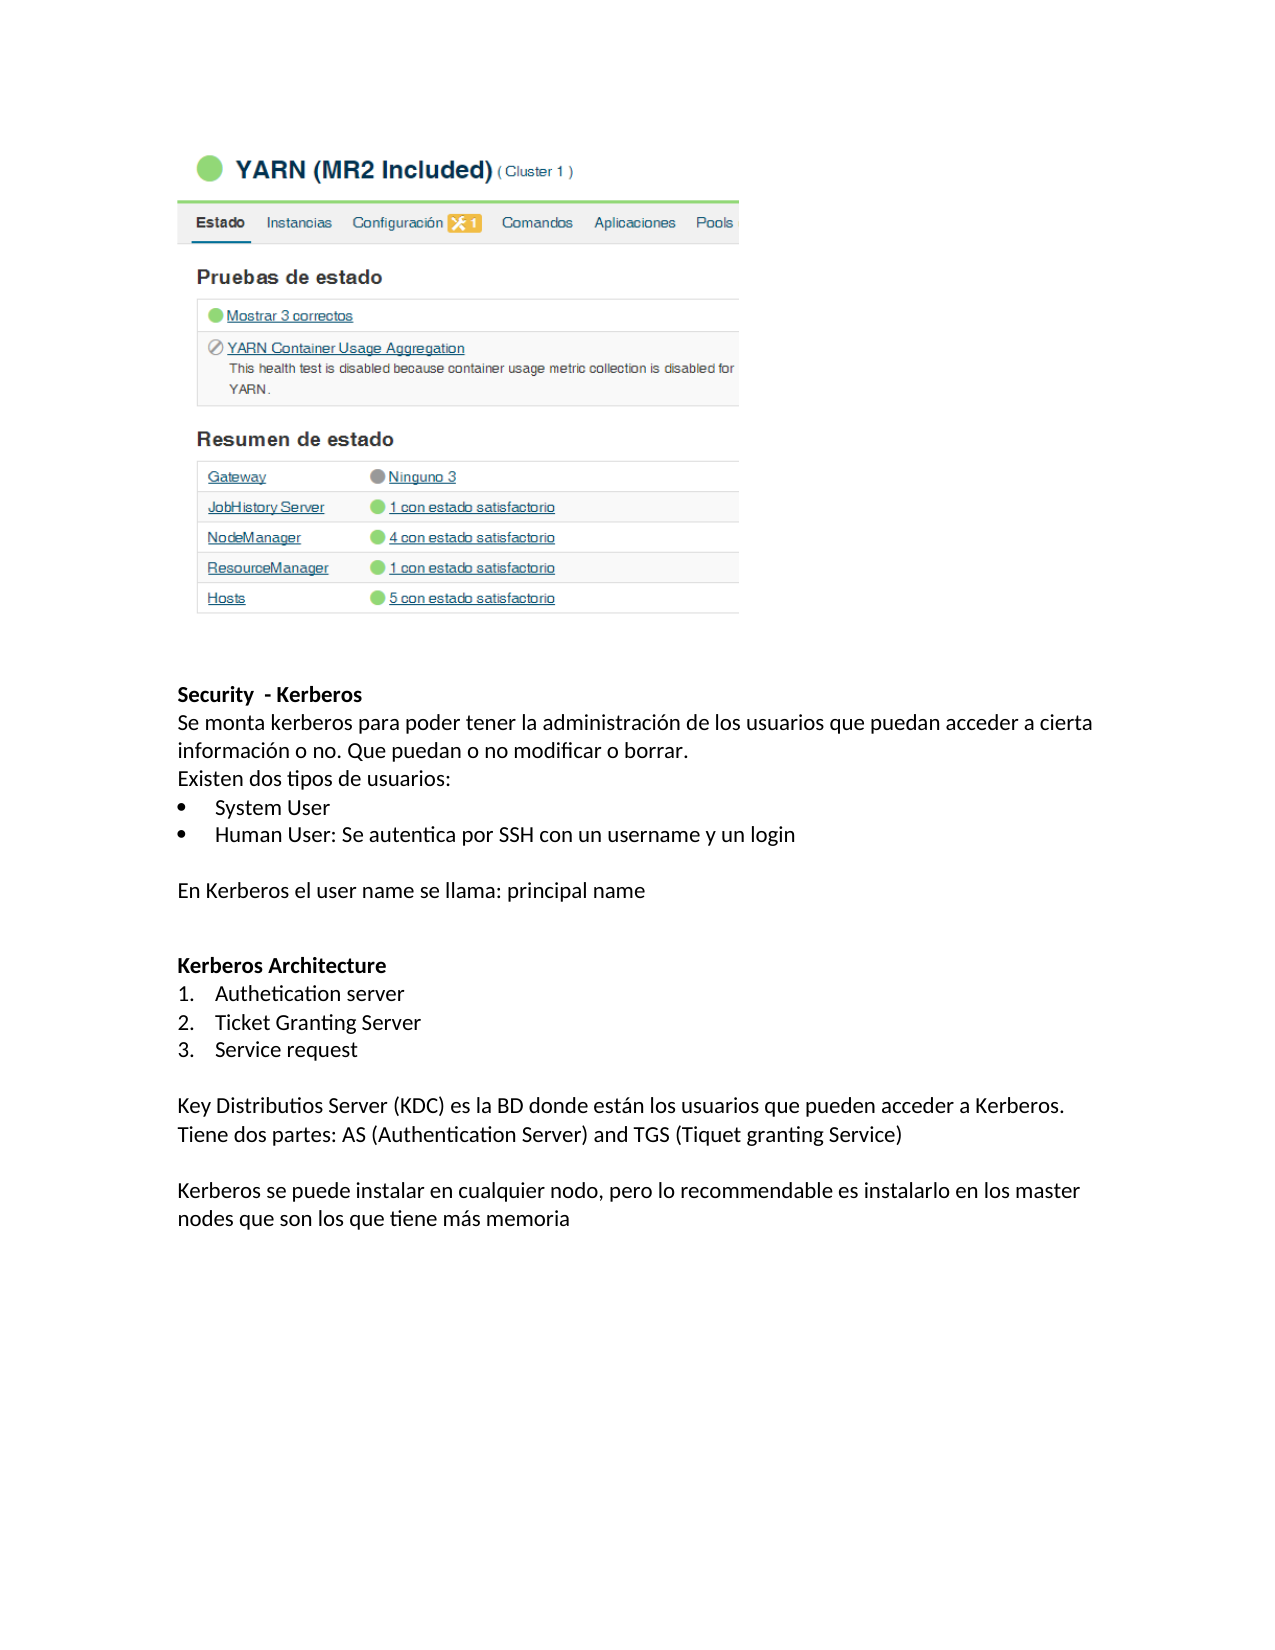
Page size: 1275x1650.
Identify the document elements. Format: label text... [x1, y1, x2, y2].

text Kerberos se puede instalar en cualquier nodo, pero lo recommendable es instalarlo en los master nodes que son los que tiene más memoria [177, 1176, 1098, 1232]
text Tiene dos partes: AS (Authentication Server) and TGS (Tiquet granting Service) [177, 1120, 1098, 1148]
text Existen dos tipos de usuarios: [177, 764, 1098, 793]
list System User [177, 793, 1098, 821]
text Se monta kerberos para poder tener la administración de los usuarios que puedan acceder a cierta información o no. Que puedan o no modificar o borrar. [177, 708, 1098, 764]
list Human User: Se autentica por SSH con un username y un login [177, 821, 1098, 849]
list Authetication server [177, 979, 1098, 1008]
list Service request [177, 1036, 1098, 1064]
picture [177, 147, 739, 625]
text En Kerberos el user name se llama: principal name [177, 877, 1098, 905]
text Kerberos Architecture [177, 952, 1098, 979]
list Ticket Granting Server [177, 1008, 1098, 1036]
text Security - Kerberos [177, 681, 1098, 708]
text Key Distributios Server (KDC) es la BD donde están los usuarios que pueden acceder a Kerberos. [177, 1092, 1098, 1120]
